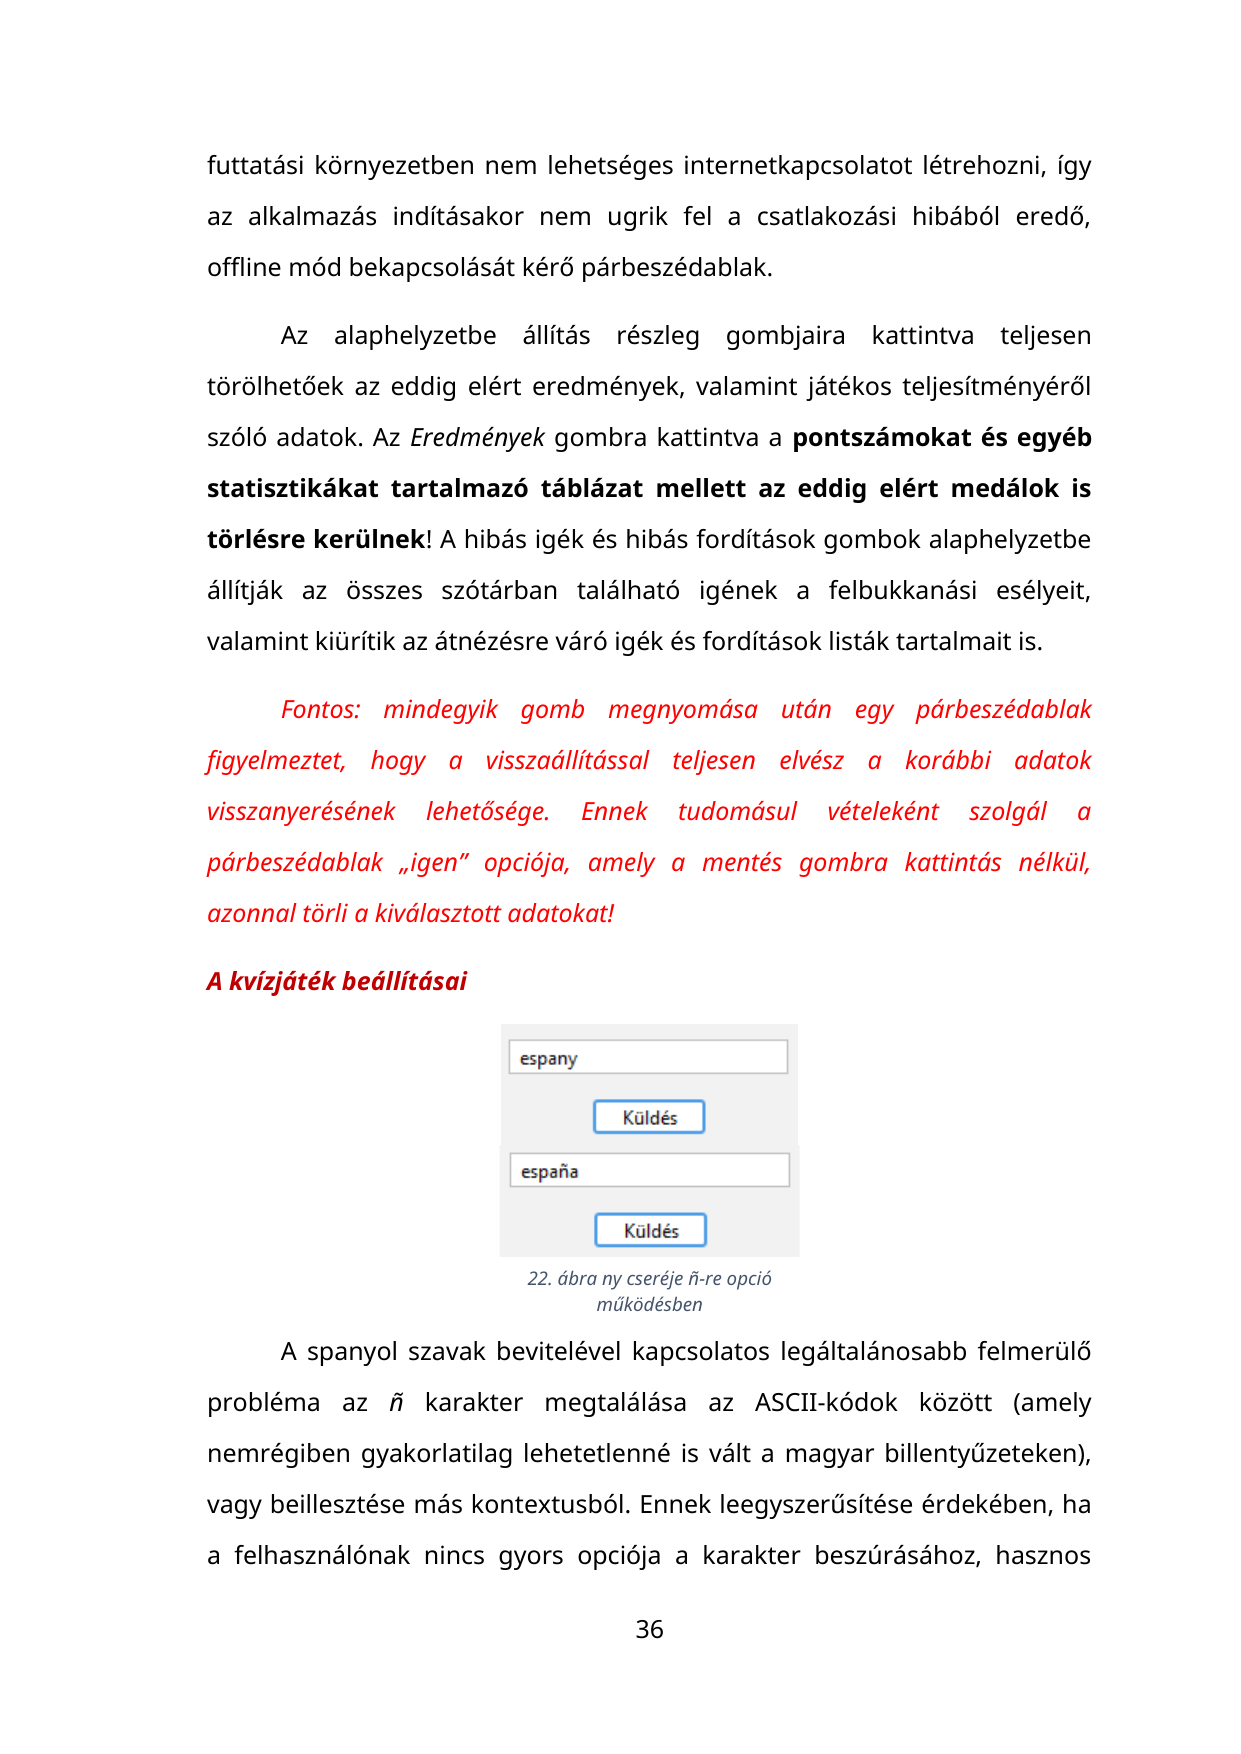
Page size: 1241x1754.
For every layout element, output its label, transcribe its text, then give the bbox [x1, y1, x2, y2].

picture [499, 1024, 800, 1257]
text Fontos: mindegyik gomb megnyomása után egy párbeszédablak figyelmeztet, hogy a visszaállítással teljesen elvész a korábbi adatok visszanyerésének lehetősége. Ennek tudomásul vételeként szolgál a párbeszédablak „igen” opciója, amely a mentés gombra kattintás nélkül, azonnal törli a kiválasztott adatokat! [207, 691, 1092, 930]
subtitle A kvízjáték beállításai [207, 963, 1092, 997]
text Az alaphelyzetbe állítás részleg gombjaira kattintva teljesen törölhetőek az eddig elért eredmények, valamint játékos teljesítményéről szóló adatok. Az Eredmények gombra kattintva a pontszámokat és egyéb statisztikákat tartalmazó táblázat mellett az eddig elért medálok is törlésre kerülnek! A hibás igék és hibás fordítások gombok alaphelyzetbe állítják az összes szótárban található igének a felbukkanási esélyeit, valamint kiürítik az átnézésre váró igék és fordítások listák tartalmait is. [207, 317, 1092, 658]
